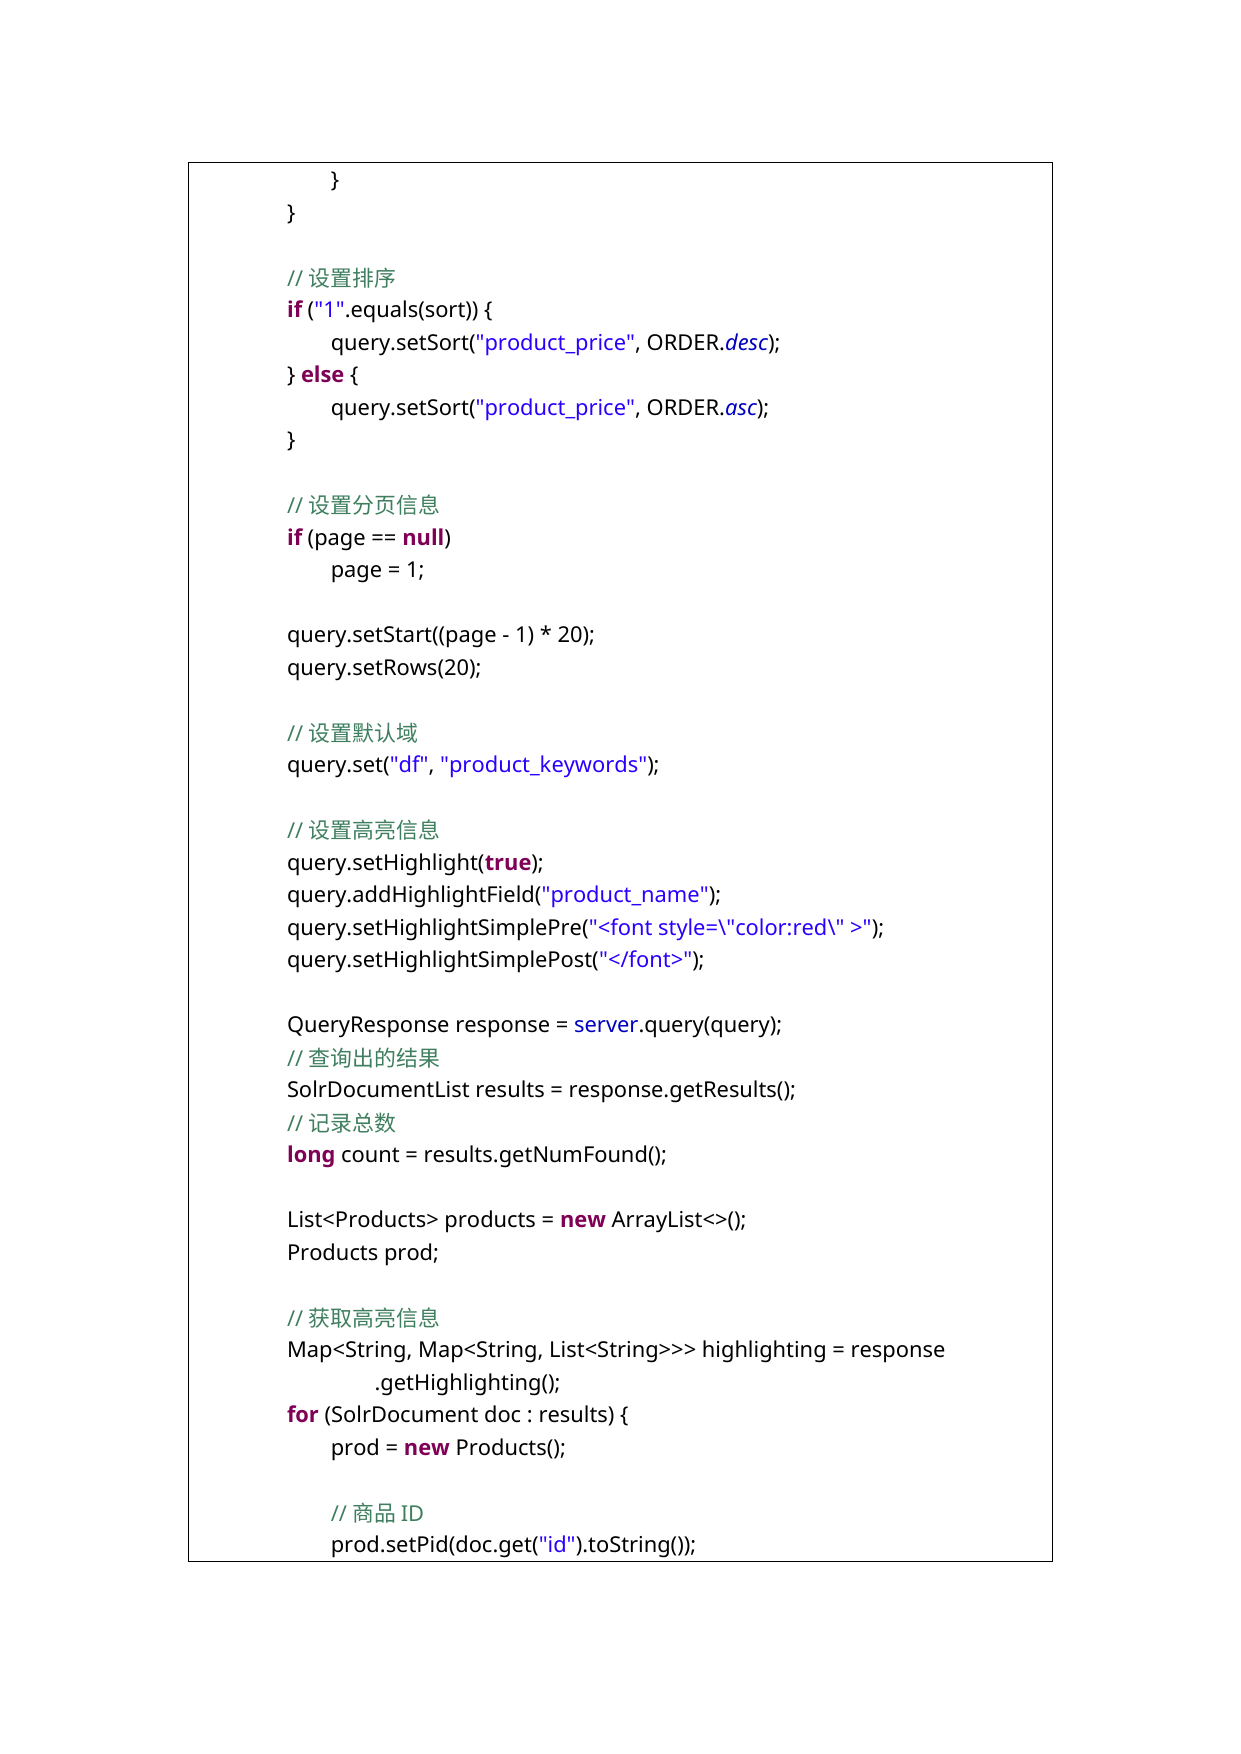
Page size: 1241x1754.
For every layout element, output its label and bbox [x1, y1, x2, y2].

table_header [189, 163, 1052, 1561]
